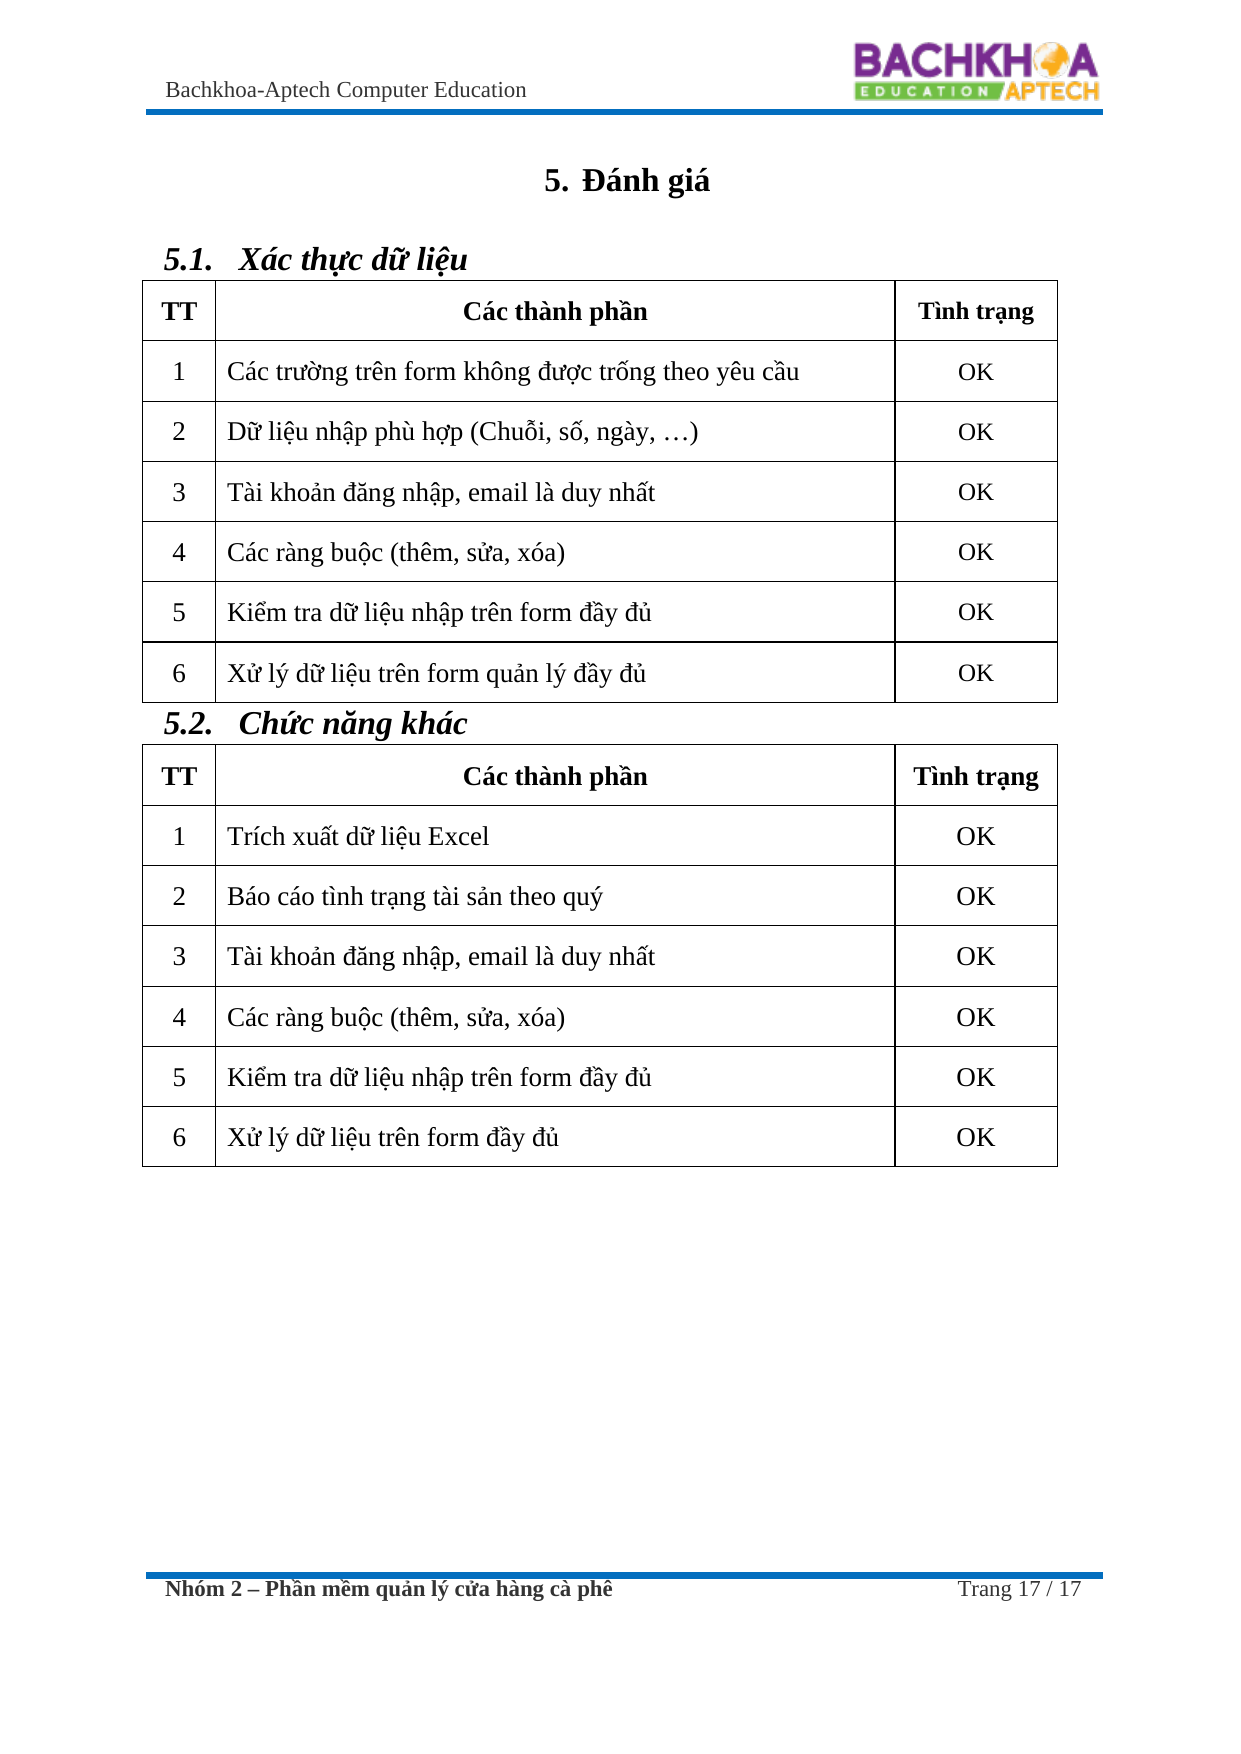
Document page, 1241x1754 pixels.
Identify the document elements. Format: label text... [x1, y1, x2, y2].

table_cell 5 [143, 1047, 215, 1106]
table_cell OK [896, 866, 1057, 925]
table_cell 6 [143, 643, 215, 702]
table_cell Trích xuất dữ liệu Excel [216, 806, 894, 865]
table_cell OK [896, 1107, 1057, 1166]
table_cell Kiểm tra dữ liệu nhập trên form đầy đủ [216, 1047, 894, 1106]
table_cell OK [896, 582, 1057, 641]
table_cell 4 [143, 522, 215, 581]
table_cell OK [896, 806, 1057, 865]
table_cell OK [896, 1047, 1057, 1106]
table_cell 2 [143, 866, 215, 925]
table_cell Xử lý dữ liệu trên form quản lý đầy đủ [216, 643, 894, 702]
table_cell 2 [143, 402, 215, 461]
subtitle Đánh giá [165, 161, 710, 199]
table_cell OK [896, 341, 1057, 401]
table_cell 5 [143, 582, 215, 641]
table_cell Các ràng buộc (thêm, sửa, xóa) [216, 522, 894, 581]
table_cell 6 [143, 1107, 215, 1166]
table_cell Kiểm tra dữ liệu nhập trên form đầy đủ [216, 582, 894, 641]
table_cell 4 [143, 987, 215, 1046]
table_header Các thành phần [216, 745, 894, 805]
table_cell Xử lý dữ liệu trên form đầy đủ [216, 1107, 894, 1166]
table_cell OK [896, 926, 1057, 986]
table_header Tình trạng [896, 745, 1057, 805]
table_cell OK [896, 643, 1057, 702]
table_cell Báo cáo tình trạng tài sản theo quý [216, 866, 894, 925]
table_cell Các trường trên form không được trống theo yêu cầu [216, 341, 894, 401]
table_cell Các ràng buộc (thêm, sửa, xóa) [216, 987, 894, 1046]
table_header TT [143, 745, 215, 805]
table_cell 3 [143, 462, 215, 521]
table_cell OK [896, 522, 1057, 581]
table_header TT [143, 281, 215, 340]
table_header Tình trạng [896, 281, 1057, 340]
table_cell OK [896, 462, 1057, 521]
table_cell Tài khoản đăng nhập, email là duy nhất [216, 926, 894, 986]
table_cell 3 [143, 926, 215, 986]
table_cell OK [896, 402, 1057, 461]
subtitle Xác thực dữ liệu [163, 239, 897, 277]
table_cell 1 [143, 806, 215, 865]
table_cell 1 [143, 341, 215, 401]
table_header Các thành phần [216, 281, 894, 340]
table_cell Dữ liệu nhập phù hợp (Chuỗi, số, ngày, …) [216, 402, 894, 461]
table_cell OK [896, 987, 1057, 1046]
table_cell Tài khoản đăng nhập, email là duy nhất [216, 462, 894, 521]
subtitle Chức năng khác [163, 703, 897, 741]
picture [851, 41, 1104, 104]
